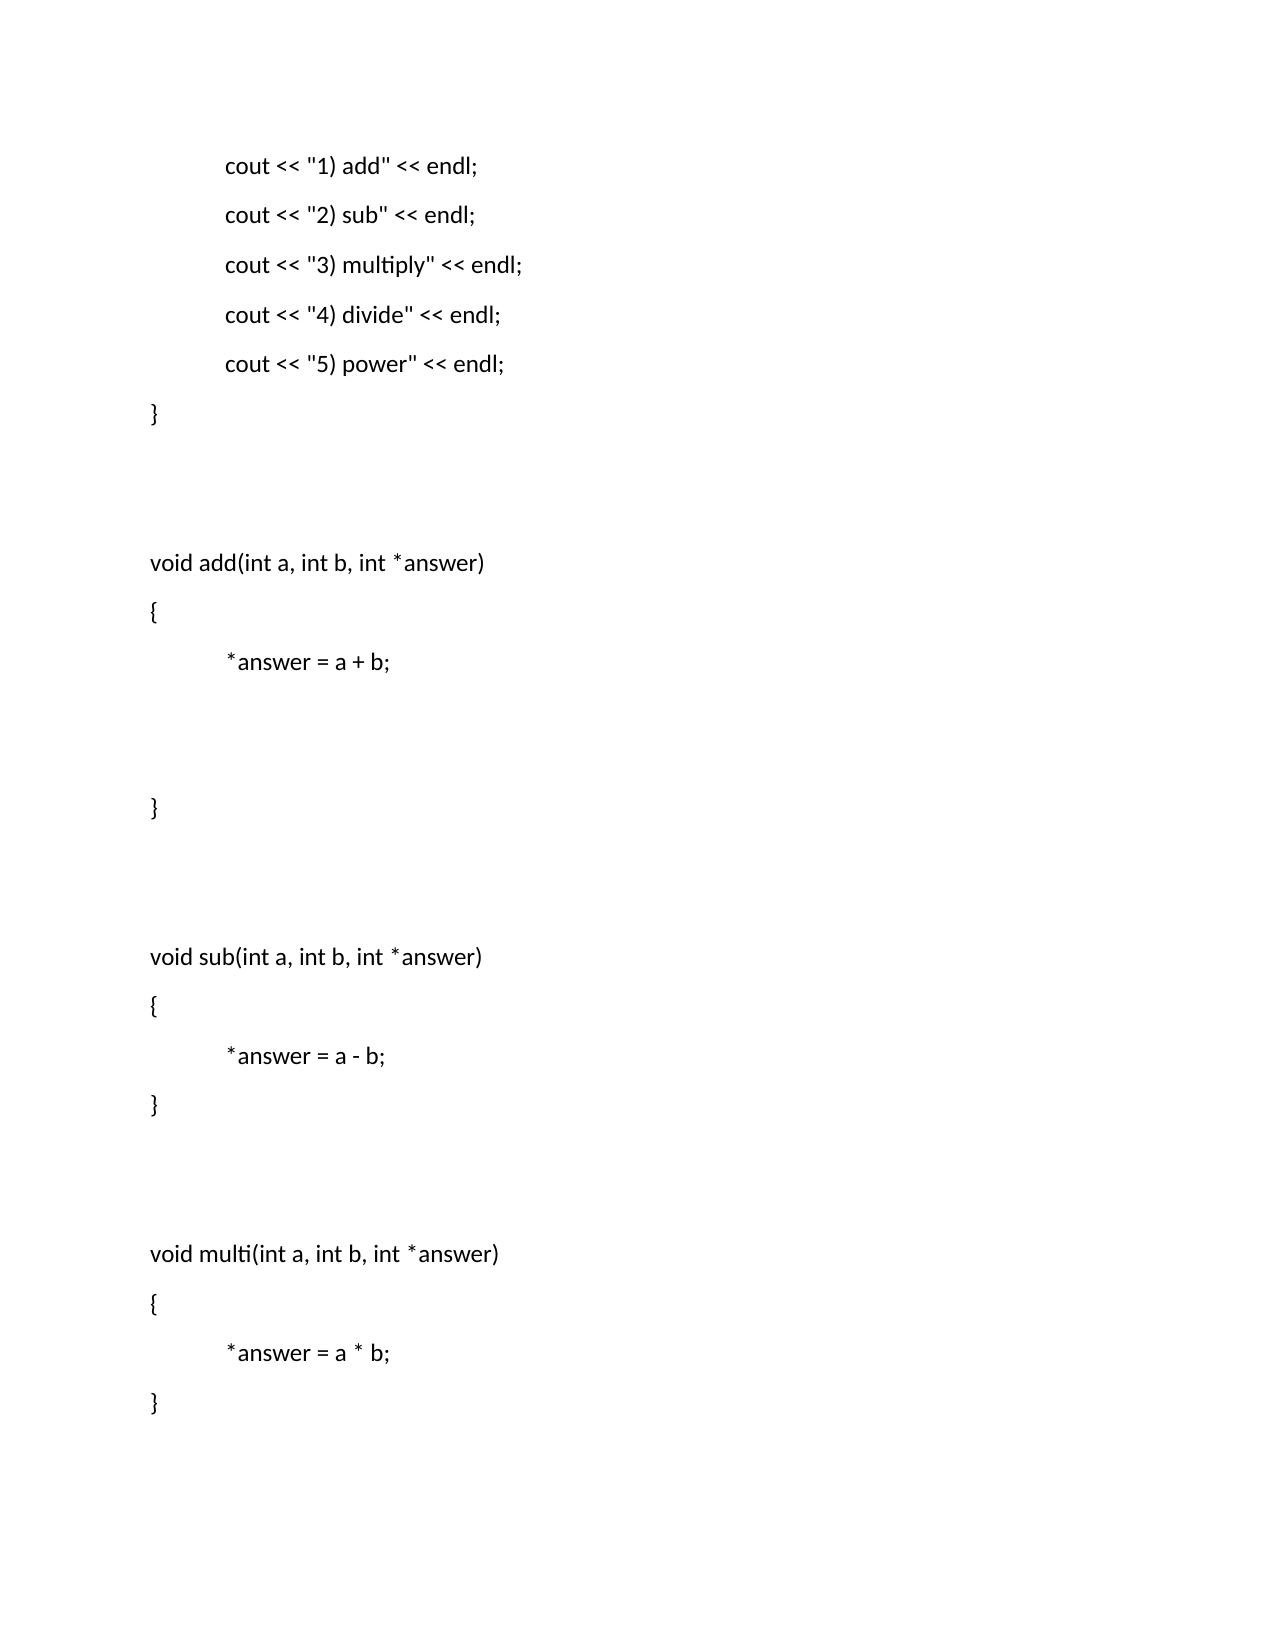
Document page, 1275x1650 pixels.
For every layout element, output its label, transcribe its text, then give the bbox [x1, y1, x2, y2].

text void multi(int a, int b, int *answer) [150, 1238, 1125, 1269]
text cout << "5) power" << endl; [150, 348, 1125, 379]
text } [150, 1387, 1125, 1418]
text } [150, 792, 1125, 823]
text cout << "3) multiply" << endl; [150, 249, 1125, 280]
text cout << "4) divide" << endl; [150, 299, 1125, 329]
text } [150, 1089, 1125, 1120]
text *answer = a * b; [150, 1337, 1125, 1368]
text void sub(int a, int b, int *answer) [150, 941, 1125, 971]
text void add(int a, int b, int *answer) [150, 547, 1125, 577]
text *answer = a - b; [150, 1040, 1125, 1071]
text { [150, 990, 1125, 1021]
text { [150, 1288, 1125, 1318]
text { [150, 596, 1125, 627]
text *answer = a + b; [150, 646, 1125, 676]
text cout << "1) add" << endl; [150, 150, 1125, 181]
text } [150, 398, 1125, 428]
text cout << "2) sub" << endl; [150, 199, 1125, 230]
